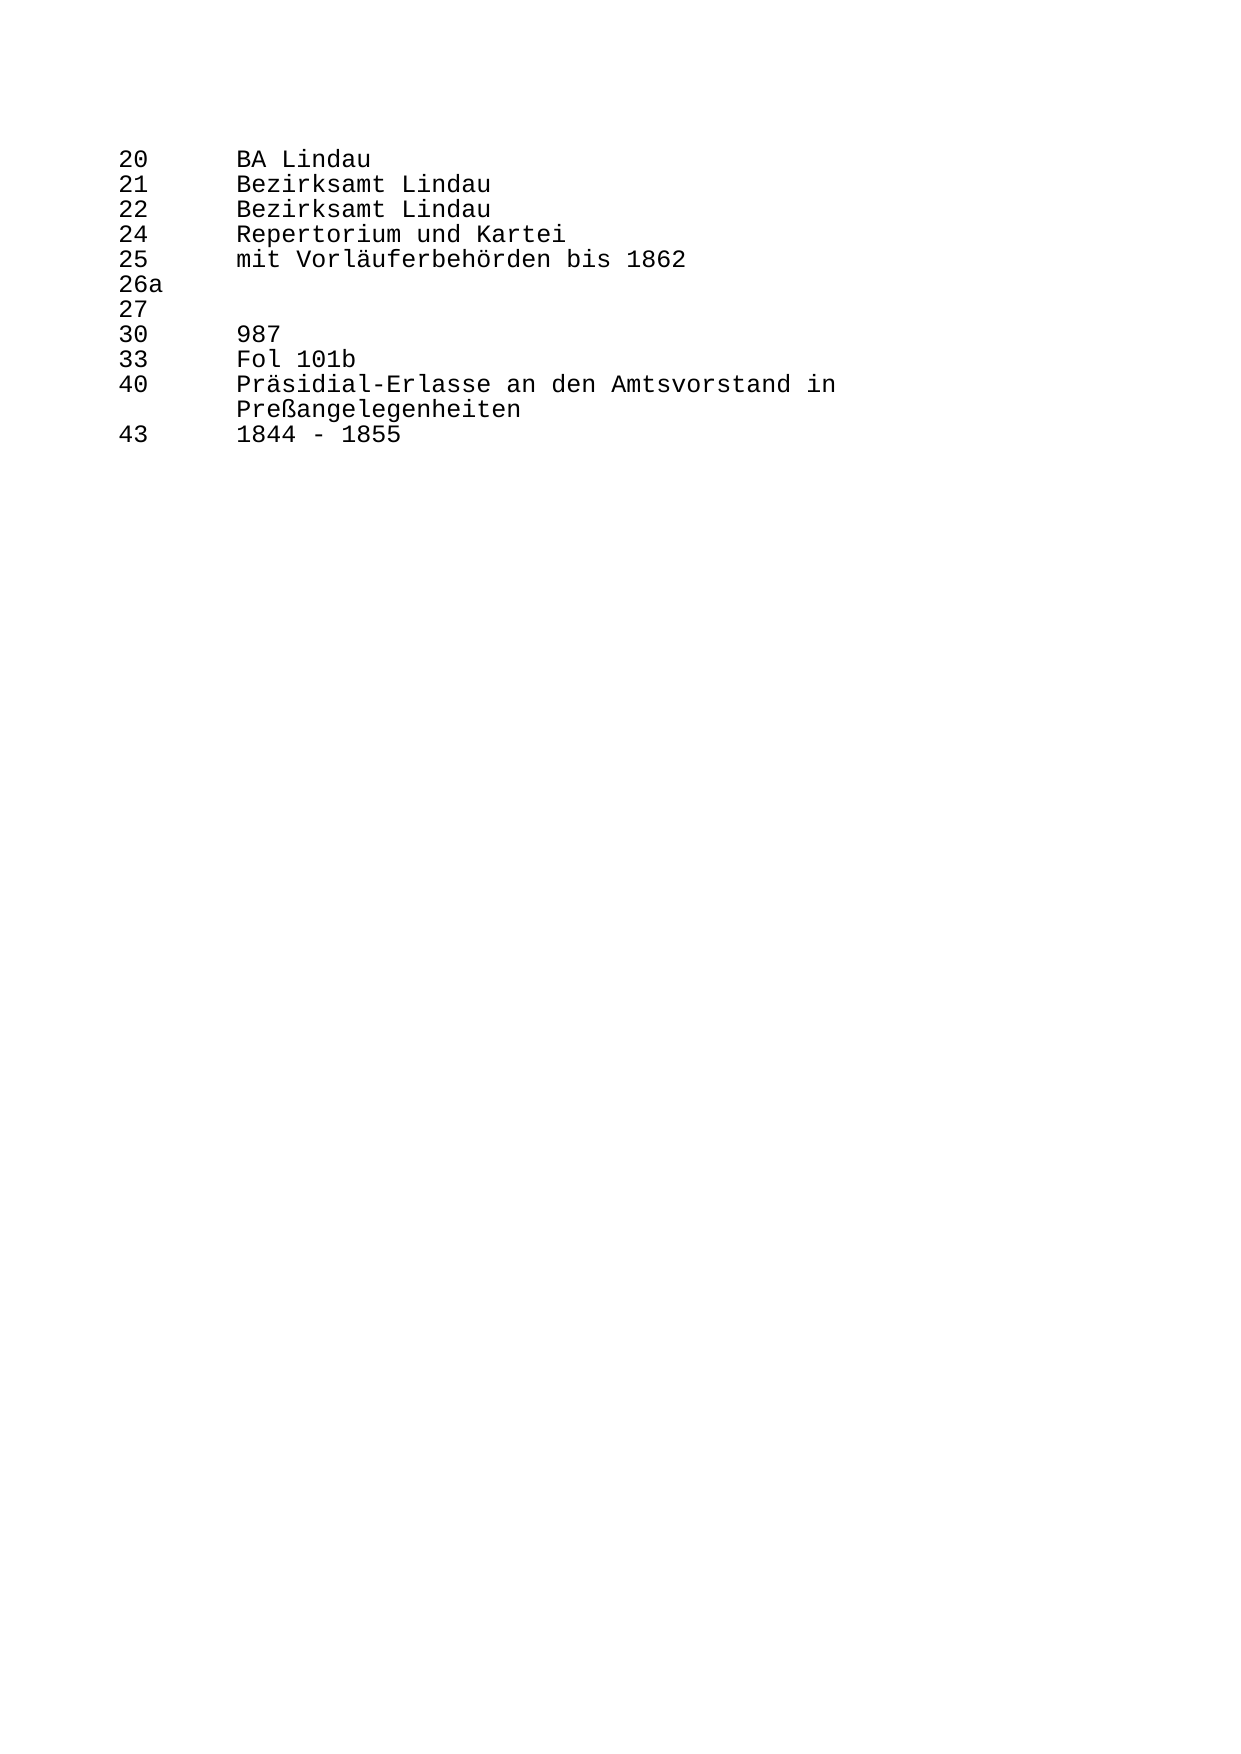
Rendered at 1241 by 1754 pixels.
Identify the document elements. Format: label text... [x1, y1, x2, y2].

text 21 Bezirksamt Lindau [118, 173, 1122, 198]
text 22 Bezirksamt Lindau [118, 198, 1122, 223]
text 30 987 [118, 323, 1122, 348]
text 20 BA Lindau [118, 148, 1122, 173]
text 26a <-> [118, 273, 1122, 298]
text 24 Repertorium und Kartei [118, 223, 1122, 248]
text 40 s[Präsidial-Erlasse]s an den Amtsvorstand in s[Preßangelegenheit]sen [118, 373, 1122, 423]
text 33 Fol 101b [118, 348, 1122, 373]
text 43 1844 - 1855 [118, 423, 1122, 448]
text 27 <-> [118, 298, 1122, 323]
text 25 mit Vorläuferbehörden bis 1862 [118, 248, 1122, 273]
